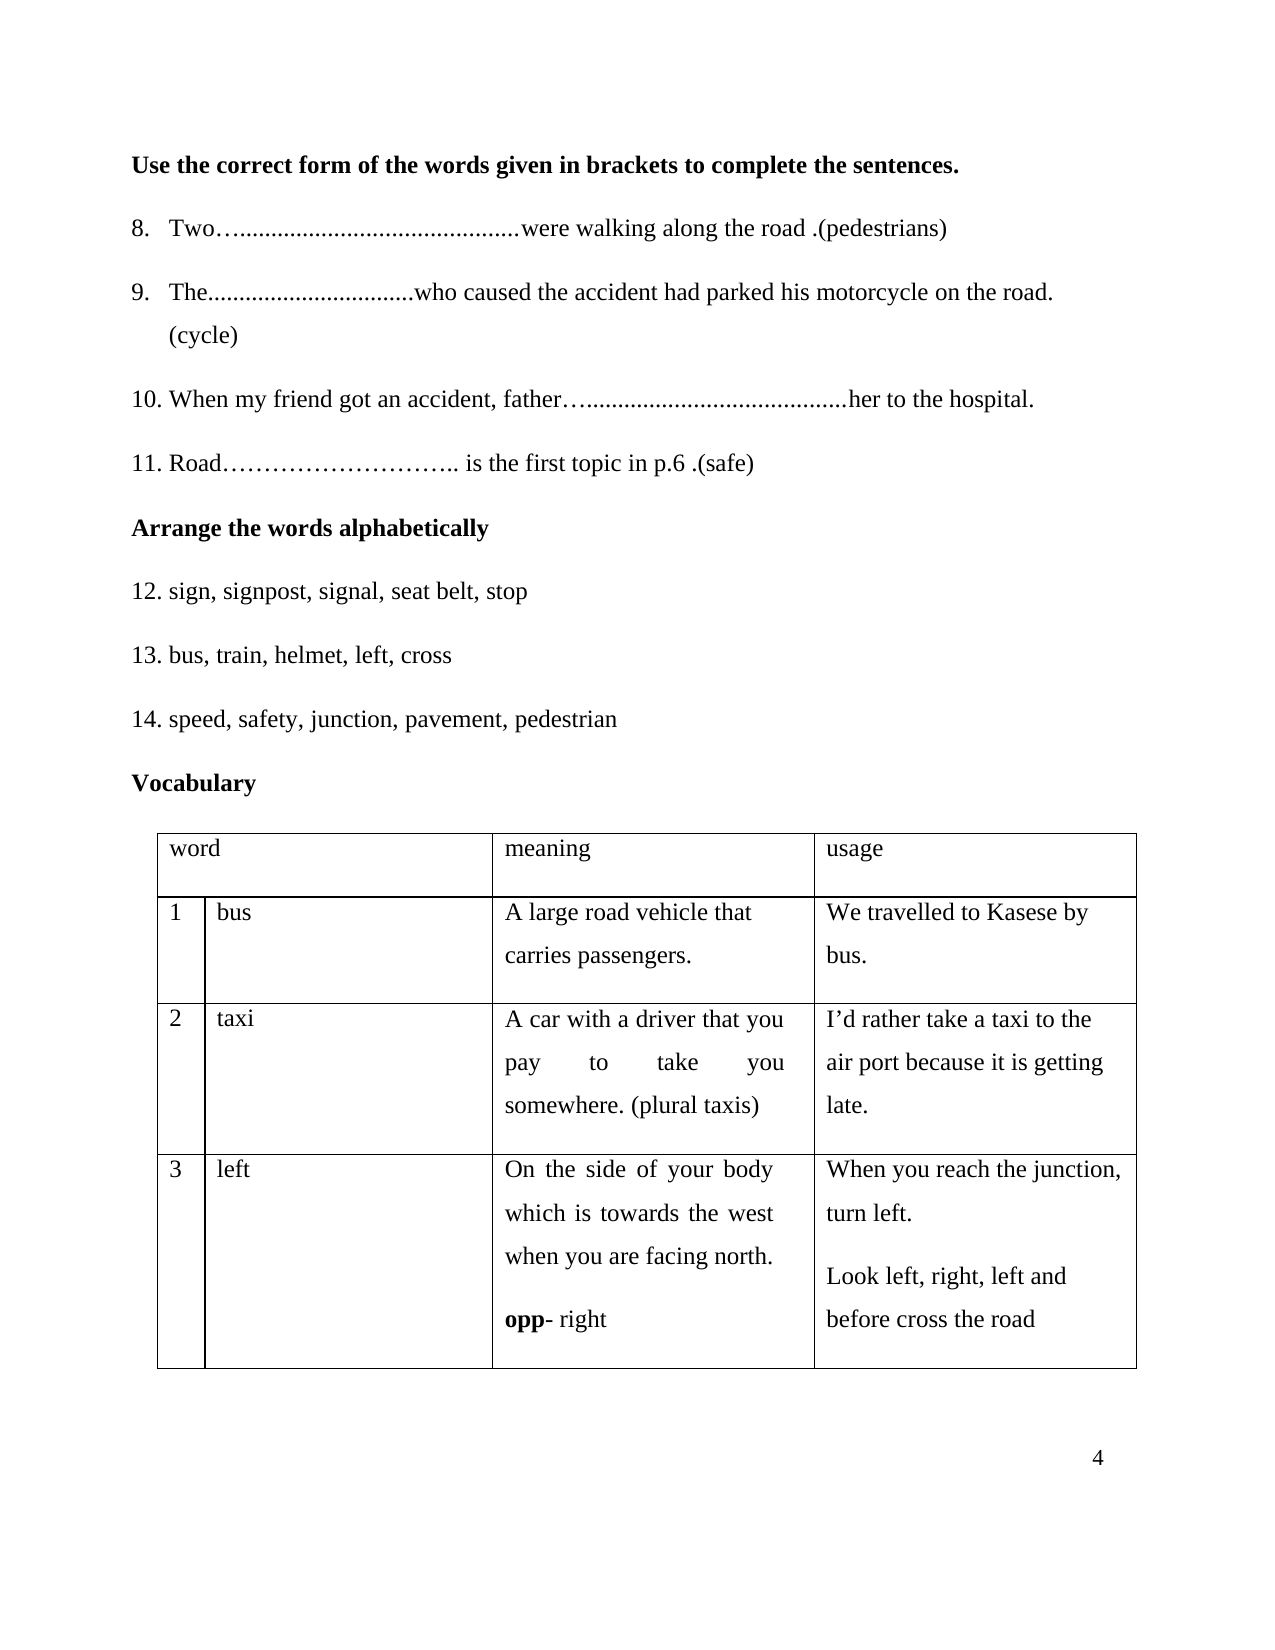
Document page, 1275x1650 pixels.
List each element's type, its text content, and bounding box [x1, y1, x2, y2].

table_cell 2 [158, 1004, 204, 1153]
table_cell 3 [158, 1155, 204, 1368]
text (cycle) [169, 320, 1148, 349]
table_header meaning [493, 834, 814, 896]
table_cell On the side of your body which is towards the west when you are facing north. opp- right [493, 1155, 814, 1368]
table_cell bus [206, 898, 492, 1003]
table_cell When you reach the junction, turn left. Look left, right, left and before cross the road [815, 1155, 1136, 1368]
table_header word [158, 834, 492, 896]
list Road……………………….. is the first topic in p.6 .(safe) [131, 448, 1148, 477]
table_cell I’d rather take a taxi to the air port because it is getting late. [815, 1004, 1136, 1153]
table_cell A large road vehicle that carries passengers. [493, 898, 814, 1003]
subtitle Vocabulary [131, 768, 1148, 797]
table_cell 1 [158, 898, 204, 1003]
list When my friend got an accident, father… her to the hospital. [131, 384, 1148, 413]
subtitle Use the correct form of the words given in brackets to complete the sentences. [131, 150, 1148, 179]
list The who caused the accident had parked his motorcycle on the road. [131, 277, 1148, 306]
table_cell left [206, 1155, 492, 1368]
subtitle Arrange the words alphabetically [131, 513, 1148, 541]
list sign, signpost, signal, seat belt, stop [131, 576, 1148, 605]
list speed, safety, junction, pavement, pedestrian [131, 704, 1148, 733]
table_cell taxi [206, 1004, 492, 1153]
table_header usage [815, 834, 1136, 896]
list bus, train, helmet, left, cross [131, 640, 1148, 669]
table_cell We travelled to Kasese by bus. [815, 898, 1136, 1003]
table_cell A car with a driver that you pay to take you somewhere. (plural taxis) [493, 1004, 814, 1153]
list Two… were walking along the road .(pedestrians) [131, 213, 1148, 242]
